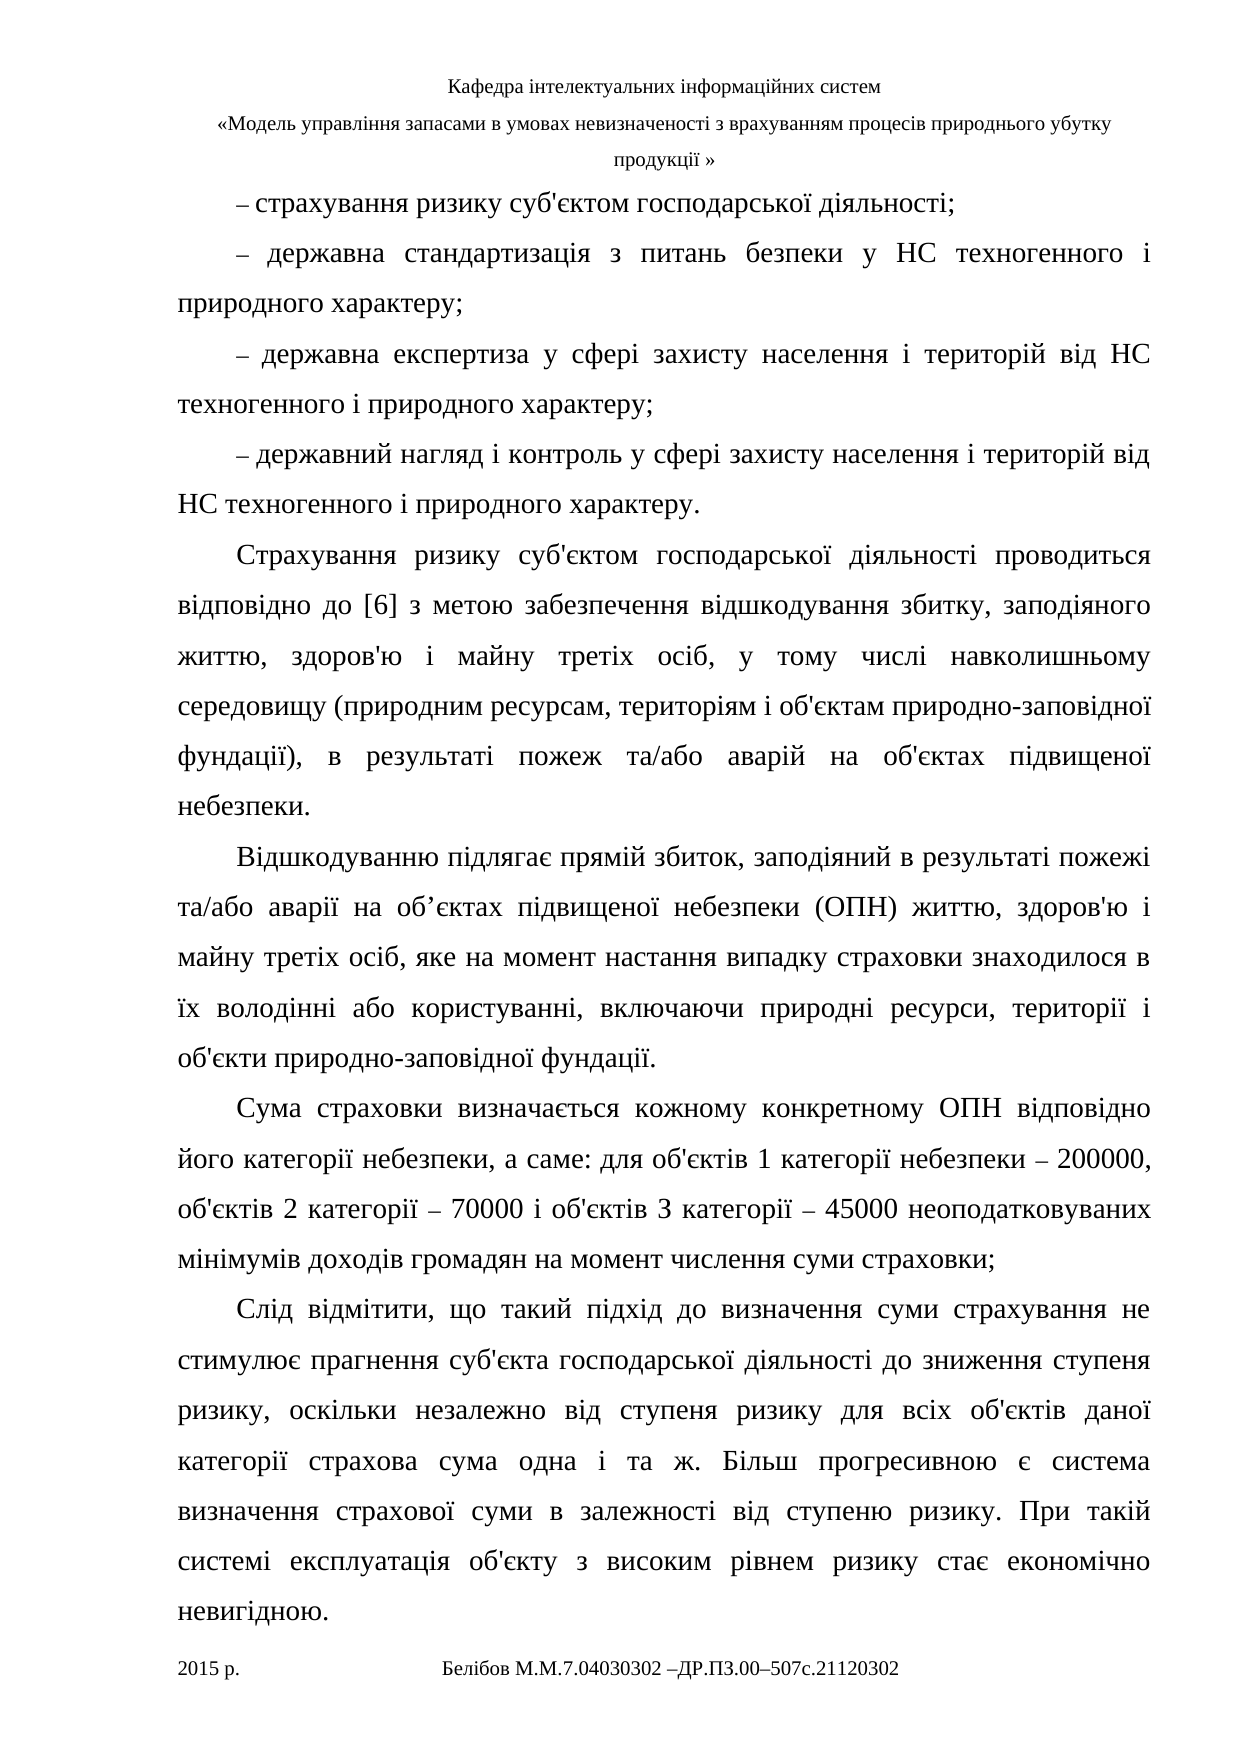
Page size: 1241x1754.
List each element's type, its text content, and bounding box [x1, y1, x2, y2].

text Слід відмітити, що такий підхід до визначення суми страхування не стимулює прагнення суб'єкта господарської діяльності до зниження ступеня ризику, оскільки незалежно від ступеня ризику для всіх об'єктів даної категорії страхова сума одна і та ж. Більш прогресивною є система визначення страхової суми в залежності від ступеню ризику. При такій системі експлуатація об'єкту з високим рівнем ризику стає економічно невигідною. [177, 1292, 1152, 1627]
text – державна експертиза у сфері захисту населення і територій від НС техногенного і природного характеру; [177, 336, 1152, 419]
text – державна стандартизація з питань безпеки у НС техногенного і природного характеру; [177, 235, 1152, 319]
text Відшкодуванню підлягає прямій збиток, заподіяний в результаті пожежі та/або аварії на об’єктах підвищеної небезпеки (ОПН) життю, здоров'ю і майну третіх осіб, яке на момент настання випадку страховки знаходилося в їх володінні або користуванні, включаючи природні ресурси, території і об'єкти природно-заповідної фундації. [177, 839, 1152, 1074]
text – державний нагляд і контроль у сфері захисту населення і територій від НС техногенного і природного характеру. [177, 436, 1152, 520]
text Страхування ризику суб'єктом господарської діяльності проводиться відповідно до [6] з метою забезпечення відшкодування збитку, заподіяного життю, здоров'ю і майну третіх осіб, у тому числі навколишньому середовищу (природним ресурсам, територіям і об'єктам природно-заповідної фундації), в результаті пожеж та/або аварій на об'єктах підвищеної небезпеки. [177, 537, 1152, 822]
text Сума страховки визначається кожному конкретному ОПН відповідно його категорії небезпеки, а саме: для об'єктів 1 категорії небезпеки – 200000, об'єктів 2 категорії – 70000 і об'єктів З категорії – 45000 неоподатковуваних мінімумів доходів громадян на момент числення суми страховки; [177, 1090, 1152, 1275]
text – страхування ризику суб'єктом господарської діяльності; [177, 185, 1152, 218]
